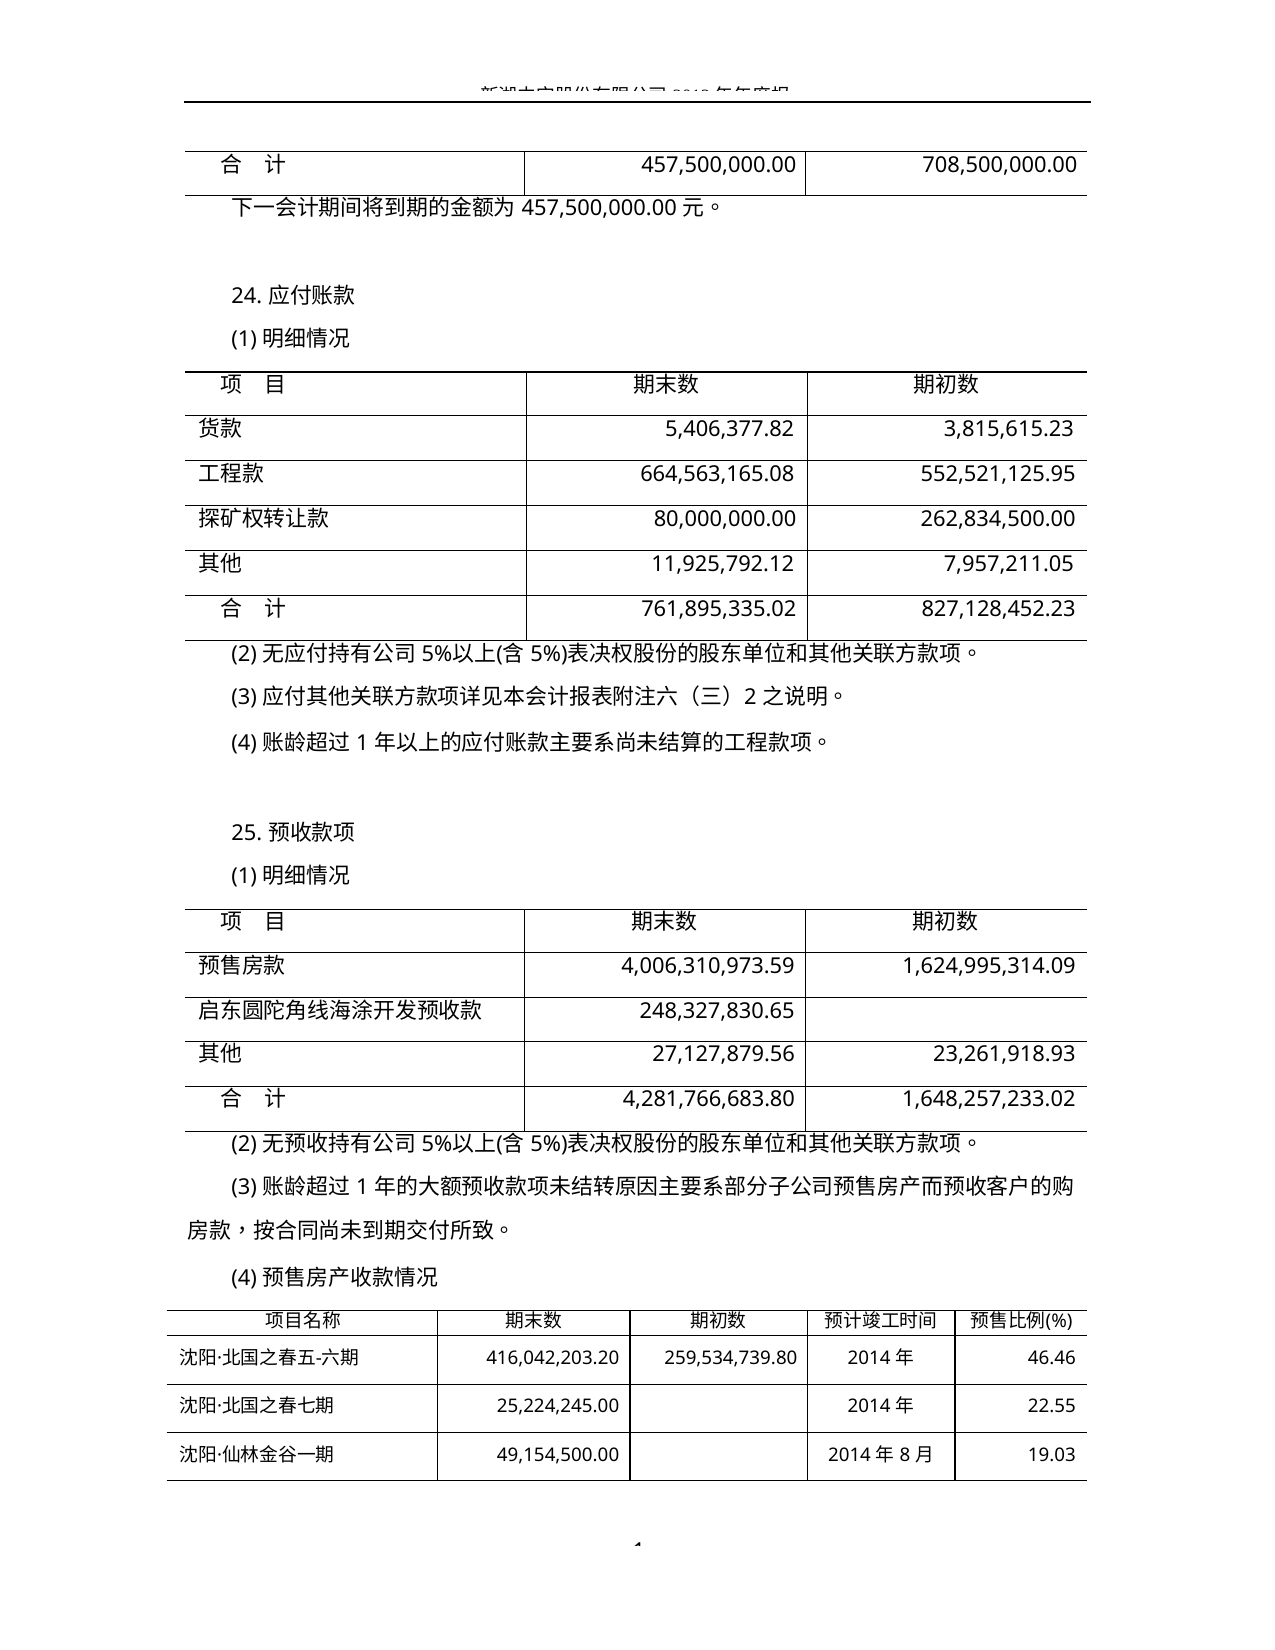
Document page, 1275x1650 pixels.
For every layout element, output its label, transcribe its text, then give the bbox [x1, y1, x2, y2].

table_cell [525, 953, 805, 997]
text (4) 预售房产收款情况 [231, 1262, 1089, 1292]
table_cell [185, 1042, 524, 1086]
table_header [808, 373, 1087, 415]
text (3) 应付其他关联方款项详见本会计报表附注六（三）2 之说明。 [231, 681, 1089, 711]
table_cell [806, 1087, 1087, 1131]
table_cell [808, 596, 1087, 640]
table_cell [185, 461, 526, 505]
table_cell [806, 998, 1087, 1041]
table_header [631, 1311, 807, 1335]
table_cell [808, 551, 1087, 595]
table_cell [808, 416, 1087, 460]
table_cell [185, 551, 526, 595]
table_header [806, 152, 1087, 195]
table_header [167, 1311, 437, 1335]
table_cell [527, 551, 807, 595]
text 25. 预收款项 [231, 817, 1089, 846]
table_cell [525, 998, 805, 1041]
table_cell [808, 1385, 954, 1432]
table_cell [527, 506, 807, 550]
text (1) 明细情况 [231, 323, 1089, 353]
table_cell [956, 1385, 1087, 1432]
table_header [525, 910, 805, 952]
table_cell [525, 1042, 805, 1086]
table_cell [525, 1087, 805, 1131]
text 24. 应付账款 [231, 280, 1089, 309]
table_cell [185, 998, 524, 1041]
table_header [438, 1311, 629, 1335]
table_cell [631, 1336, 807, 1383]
text (2) 无应付持有公司 5%以上(含 5%)表决权股份的股东单位和其他关联方款项。 [231, 641, 1089, 666]
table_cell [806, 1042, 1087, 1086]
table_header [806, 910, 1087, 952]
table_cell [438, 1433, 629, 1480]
text (2) 无预收持有公司 5%以上(含 5%)表决权股份的股东单位和其他关联方款项。 [231, 1132, 1089, 1157]
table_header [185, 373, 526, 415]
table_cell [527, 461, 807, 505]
text (1) 明细情况 [231, 860, 1089, 890]
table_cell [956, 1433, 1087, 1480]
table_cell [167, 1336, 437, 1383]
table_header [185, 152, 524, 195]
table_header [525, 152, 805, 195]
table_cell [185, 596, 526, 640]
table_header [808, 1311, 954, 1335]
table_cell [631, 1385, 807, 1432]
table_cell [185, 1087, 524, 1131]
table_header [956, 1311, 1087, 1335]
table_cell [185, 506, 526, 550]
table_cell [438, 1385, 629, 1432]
text 下一会计期间将到期的金额为 457,500,000.00 元。 [231, 196, 1089, 221]
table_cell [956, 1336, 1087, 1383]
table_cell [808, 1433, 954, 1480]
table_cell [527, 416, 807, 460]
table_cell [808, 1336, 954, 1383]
text (4) 账龄超过 1 年以上的应付账款主要系尚未结算的工程款项。 [231, 726, 1089, 756]
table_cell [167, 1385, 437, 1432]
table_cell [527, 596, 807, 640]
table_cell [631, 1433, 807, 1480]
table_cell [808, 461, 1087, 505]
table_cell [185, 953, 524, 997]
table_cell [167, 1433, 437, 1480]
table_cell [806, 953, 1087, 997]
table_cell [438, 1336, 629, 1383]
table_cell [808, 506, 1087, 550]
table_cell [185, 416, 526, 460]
text (3) 账龄超过 1 年的大额预收款项未结转原因主要系部分子公司预售房产而预收客户的购 房款，按合同尚未到期交付所致。 [187, 1171, 1089, 1244]
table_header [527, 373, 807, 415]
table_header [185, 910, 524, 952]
